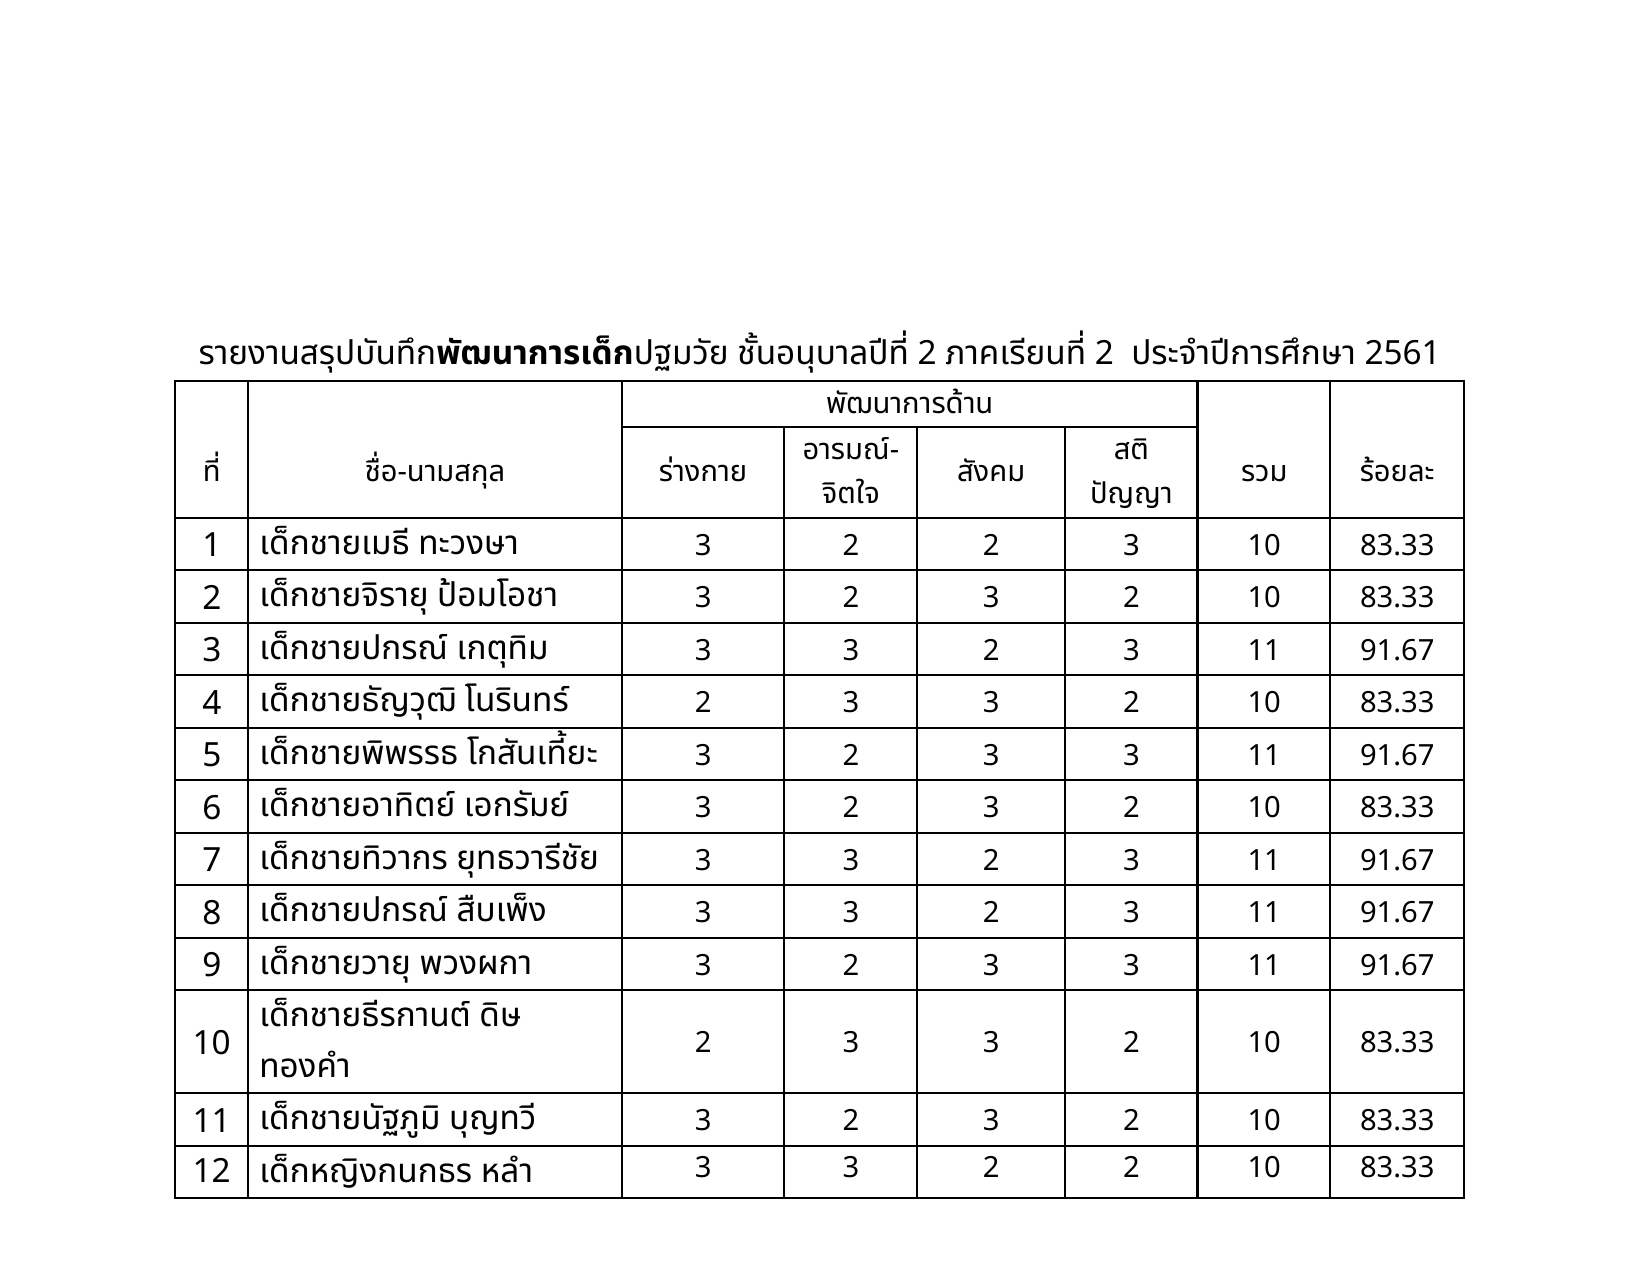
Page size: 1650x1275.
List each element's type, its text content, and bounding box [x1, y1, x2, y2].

table_header [1331, 382, 1463, 426]
table_cell สติปัญญา [1066, 428, 1196, 517]
table_cell 3 [1066, 729, 1196, 779]
table_cell 5 [176, 729, 247, 779]
table_cell เด็กชายจิรายุ ป้อมโอชา [249, 571, 621, 622]
table_cell 2 [785, 519, 916, 569]
table_cell เด็กชายวายุ พวงผกา [249, 939, 621, 989]
table_cell เด็กชายนัฐภูมิ บุญทวี [249, 1094, 621, 1144]
table_cell 83.33 [1331, 519, 1463, 569]
table_cell 2 [623, 991, 783, 1092]
table_cell 2 [1066, 1094, 1196, 1144]
table_cell 10 [1199, 991, 1329, 1092]
table_cell 2 [918, 886, 1064, 937]
table_cell 2 [1066, 571, 1196, 622]
table_cell 91.67 [1331, 834, 1463, 884]
table_cell 10 [1199, 1147, 1329, 1197]
table_cell 3 [785, 676, 916, 727]
table_header [249, 382, 621, 426]
table_cell 12 [176, 1147, 247, 1197]
table_cell เด็กชายปกรณ์ เกตุทิม [249, 624, 621, 674]
table_header พัฒนาการด้าน [623, 382, 1196, 426]
table_cell 3 [785, 624, 916, 674]
table_cell เด็กชายทิวากร ยุทธวารีชัย [249, 834, 621, 884]
table_cell เด็กชายเมธี ทะวงษา [249, 519, 621, 569]
table_cell 2 [1066, 1147, 1196, 1197]
table_cell 2 [785, 1094, 916, 1144]
table_cell 3 [176, 624, 247, 674]
table_cell 2 [1066, 781, 1196, 832]
table_cell 4 [176, 676, 247, 727]
table_cell 2 [785, 939, 916, 989]
table_cell 2 [176, 571, 247, 622]
table_cell 3 [1066, 519, 1196, 569]
table_cell 2 [1066, 676, 1196, 727]
table_cell 2 [918, 519, 1064, 569]
table_cell 91.67 [1331, 886, 1463, 937]
table_cell 83.33 [1331, 781, 1463, 832]
table_cell 10 [1199, 781, 1329, 832]
table_cell 9 [176, 939, 247, 989]
table_cell 2 [623, 676, 783, 727]
table_cell 10 [1199, 1094, 1329, 1144]
table_cell 91.67 [1331, 939, 1463, 989]
table_cell 1 [176, 519, 247, 569]
table_cell สังคม [918, 428, 1064, 517]
table_cell ชื่อ-นามสกุล [249, 426, 621, 517]
table_cell 3 [1066, 624, 1196, 674]
table_cell 83.33 [1331, 571, 1463, 622]
table_cell 7 [176, 834, 247, 884]
table_cell ร่างกาย [623, 428, 783, 517]
table_cell เด็กชายพิพรรธ โกสันเที้ยะ [249, 729, 621, 779]
table_cell 2 [918, 624, 1064, 674]
table_header [176, 382, 247, 426]
table_cell 11 [1199, 834, 1329, 884]
table_cell 3 [1066, 886, 1196, 937]
table_cell 3 [623, 1147, 783, 1197]
table_cell 3 [785, 991, 916, 1092]
table_cell 3 [623, 834, 783, 884]
table_cell 3 [623, 729, 783, 779]
table_cell 8 [176, 886, 247, 937]
table_cell ที่ [176, 426, 247, 517]
table_cell 3 [918, 571, 1064, 622]
table_cell 11 [1199, 886, 1329, 937]
table_cell 11 [176, 1094, 247, 1144]
table_cell 3 [918, 729, 1064, 779]
table_cell 3 [918, 991, 1064, 1092]
table_cell ร้อยละ [1331, 426, 1463, 517]
table_cell 3 [918, 1094, 1064, 1144]
table_cell 3 [918, 676, 1064, 727]
table_cell 83.33 [1331, 991, 1463, 1092]
table_cell เด็กชายปกรณ์ สืบเพ็ง [249, 886, 621, 937]
table_cell 2 [785, 571, 916, 622]
table_cell 2 [1066, 991, 1196, 1092]
table_cell 91.67 [1331, 729, 1463, 779]
table_cell 3 [785, 834, 916, 884]
table_cell 10 [176, 991, 247, 1092]
table_cell 11 [1199, 624, 1329, 674]
table_cell 3 [623, 571, 783, 622]
table_cell อารมณ์-จิตใจ [785, 428, 916, 517]
table_cell 83.33 [1331, 1094, 1463, 1144]
table_cell 3 [785, 886, 916, 937]
text รายงานสรุปบันทึกพัฒนาการเด็กปฐมวัย ชั้นอนุบาลปีที่ 2 ภาคเรียนที่ 2 ประจำปีการศึกษา 2561 [59, 329, 1580, 380]
table_cell 2 [785, 729, 916, 779]
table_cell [249, 1147, 621, 1197]
table_cell 91.67 [1331, 624, 1463, 674]
table_cell 10 [1199, 571, 1329, 622]
table_cell 3 [918, 939, 1064, 989]
table_cell 2 [918, 1147, 1064, 1197]
table_cell 10 [1199, 519, 1329, 569]
table_cell 3 [623, 1094, 783, 1144]
table_cell 11 [1199, 939, 1329, 989]
table_cell 3 [918, 781, 1064, 832]
table_cell รวม [1199, 426, 1329, 517]
table_cell 83.33 [1331, 676, 1463, 727]
table_cell เด็กชายธัญวุฒิ โนรินทร์ [249, 676, 621, 727]
table_cell 11 [1199, 729, 1329, 779]
table_cell 3 [1066, 834, 1196, 884]
table_cell 3 [623, 781, 783, 832]
table_cell เด็กชายธีรกานต์ ดิษทองคำ [249, 991, 621, 1092]
table_cell 3 [623, 519, 783, 569]
table_cell 3 [1066, 939, 1196, 989]
table_cell 10 [1199, 676, 1329, 727]
table_cell 3 [623, 939, 783, 989]
table_cell 2 [785, 781, 916, 832]
table_cell 6 [176, 781, 247, 832]
table_cell 2 [918, 834, 1064, 884]
table_cell 3 [623, 886, 783, 937]
table_cell เด็กชายอาทิตย์ เอกรัมย์ [249, 781, 621, 832]
table_cell 3 [623, 624, 783, 674]
table_header [1199, 382, 1329, 426]
table_cell 3 [785, 1147, 916, 1197]
table_cell 83.33 [1331, 1147, 1463, 1197]
